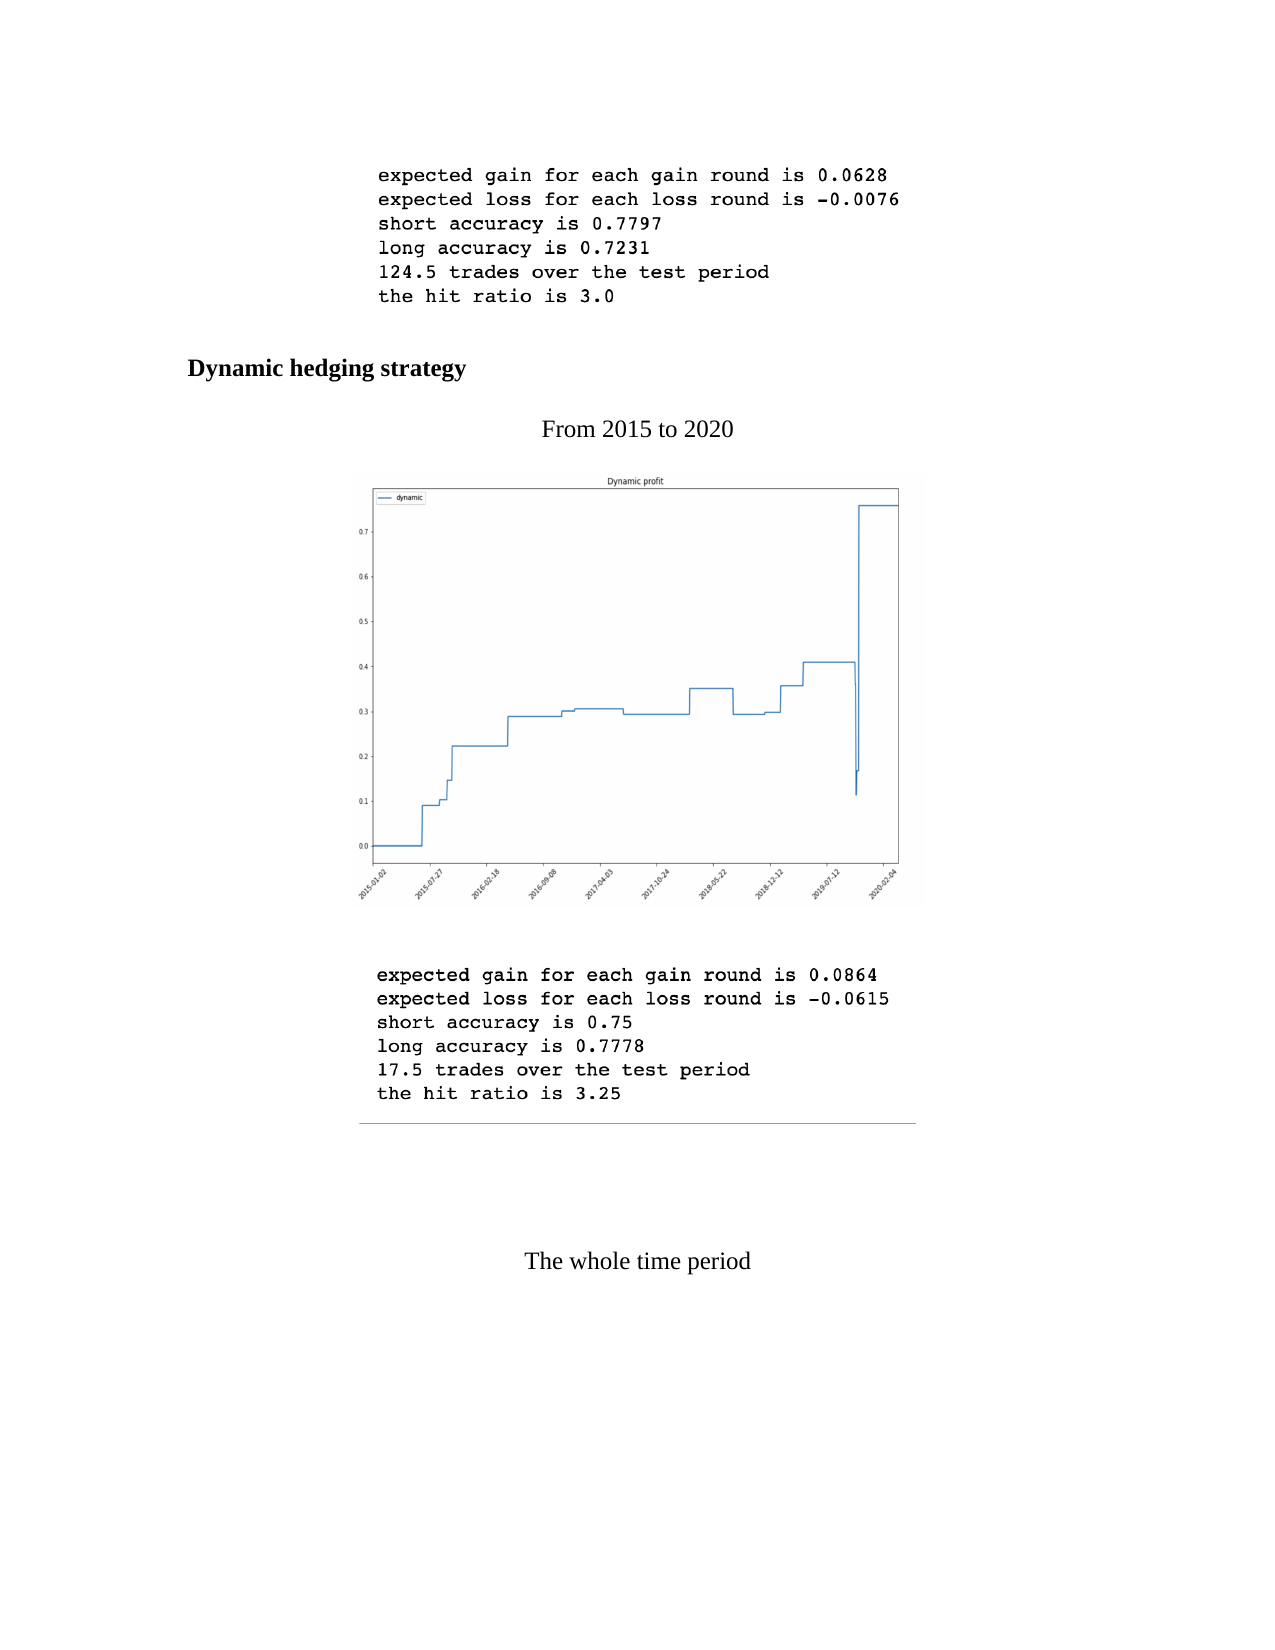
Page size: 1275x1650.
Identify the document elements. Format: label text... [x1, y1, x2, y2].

picture [359, 958, 916, 1124]
text The whole time period [187, 1244, 1087, 1277]
text Dynamic hedging strategy [187, 351, 1087, 383]
picture [350, 473, 925, 907]
picture [367, 158, 908, 316]
text From 2015 to 2020 [187, 412, 1087, 445]
